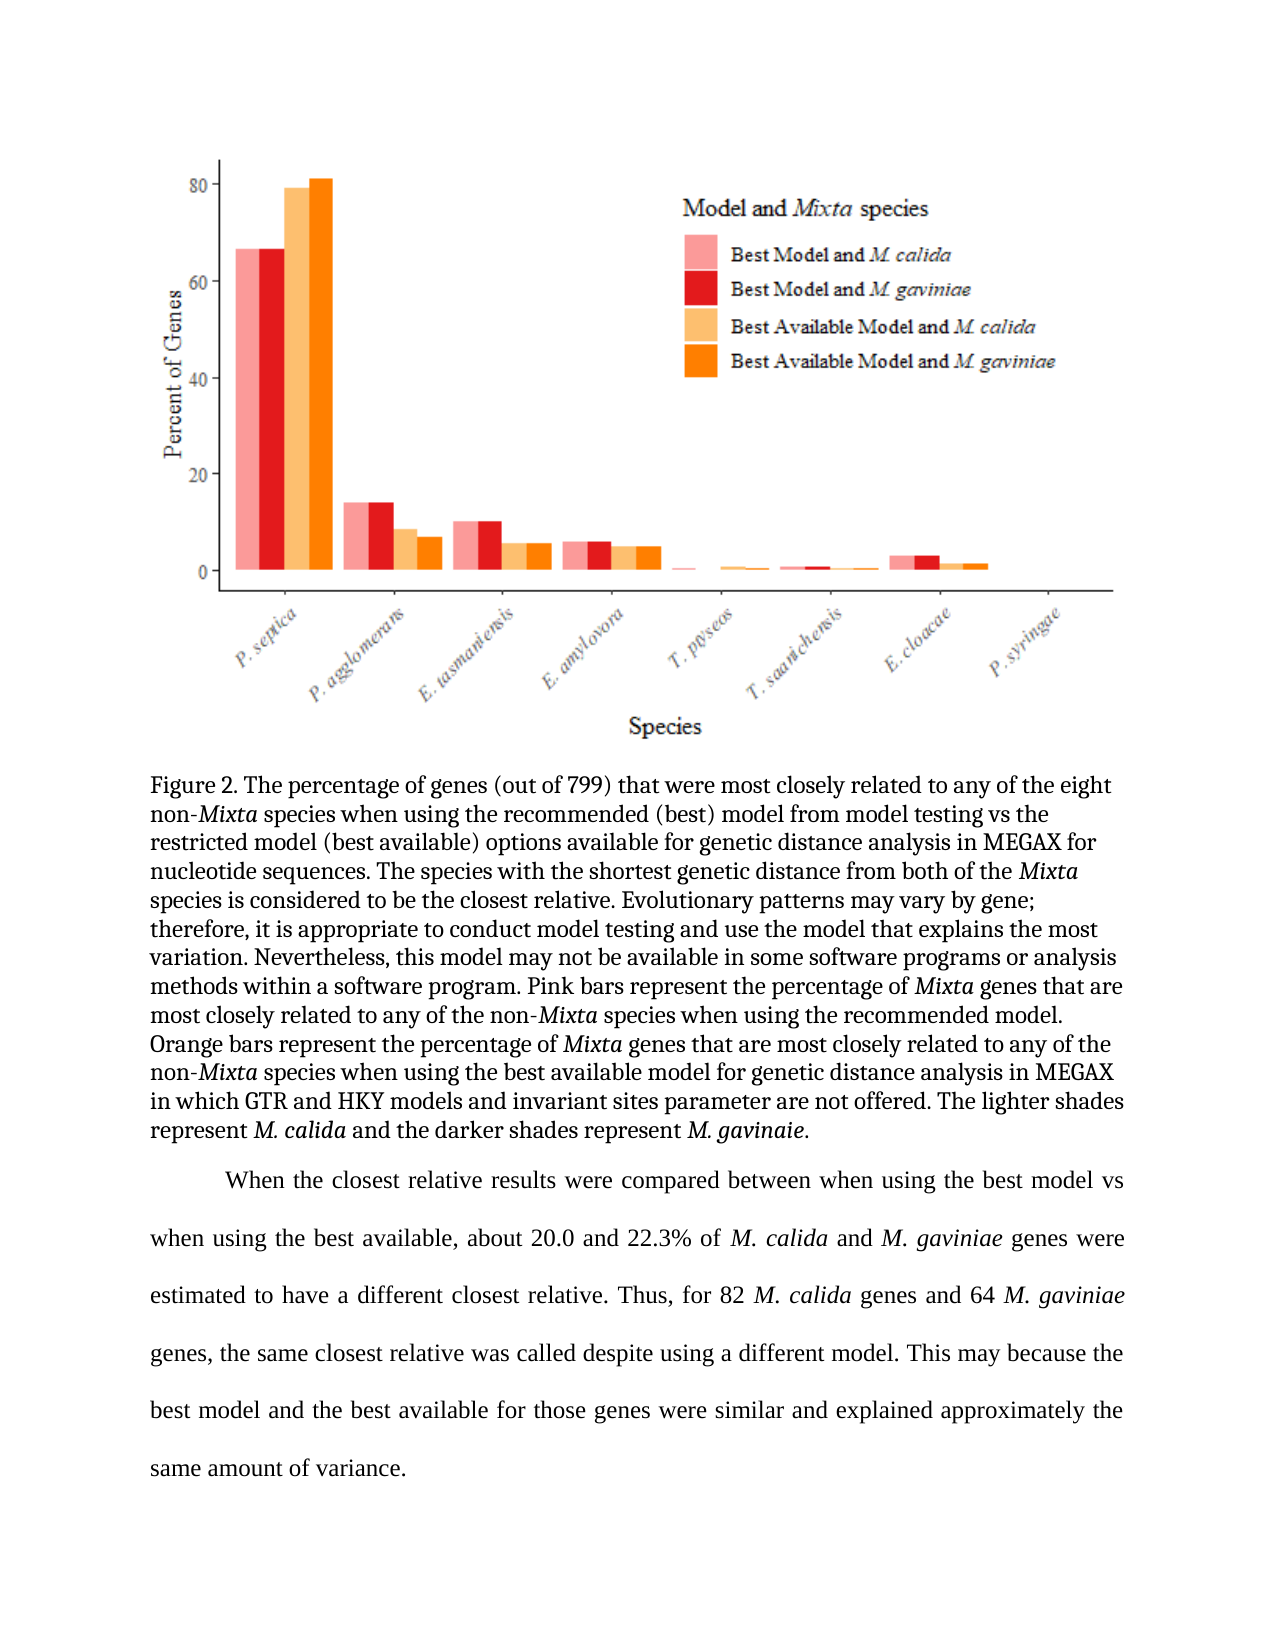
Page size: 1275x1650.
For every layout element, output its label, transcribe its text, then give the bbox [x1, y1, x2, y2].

text Figure 2. The percentage of genes (out of 799) that were most closely related to any of the eight non-Mixta species when using the recommended (best) model from model testing vs the restricted model (best available) options available for genetic distance analysis in MEGAX for nucleotide sequences. The species with the shortest genetic distance from both of the Mixta species is considered to be the closest relative. Evolutionary patterns may vary by gene; therefore, it is appropriate to conduct model testing and use the model that explains the most variation. Nevertheless, this model may not be available in some software programs or analysis methods within a software program. Pink bars represent the percentage of Mixta genes that are most closely related to any of the non-Mixta species when using the recommended model. Orange bars represent the percentage of Mixta genes that are most closely related to any of the non-Mixta species when using the best available model for genetic distance analysis in MEGAX in which GTR and HKY models and invariant sites parameter are not offered. The lighter shades represent M. calida and the darker shades represent M. gavinaie. [150, 771, 1125, 1144]
text When the closest relative results were compared between when using the best model vs when using the best available, about 20.0 and 22.3% of M. calida and M. gaviniae genes were estimated to have a different closest relative. Thus, for 82 M. calida genes and 64 M. gaviniae genes, the same closest relative was called despite using a different model. This may because the best model and the best available for those genes were similar and explained approximately the same amount of variance. [150, 1165, 1125, 1482]
picture [150, 150, 1125, 750]
